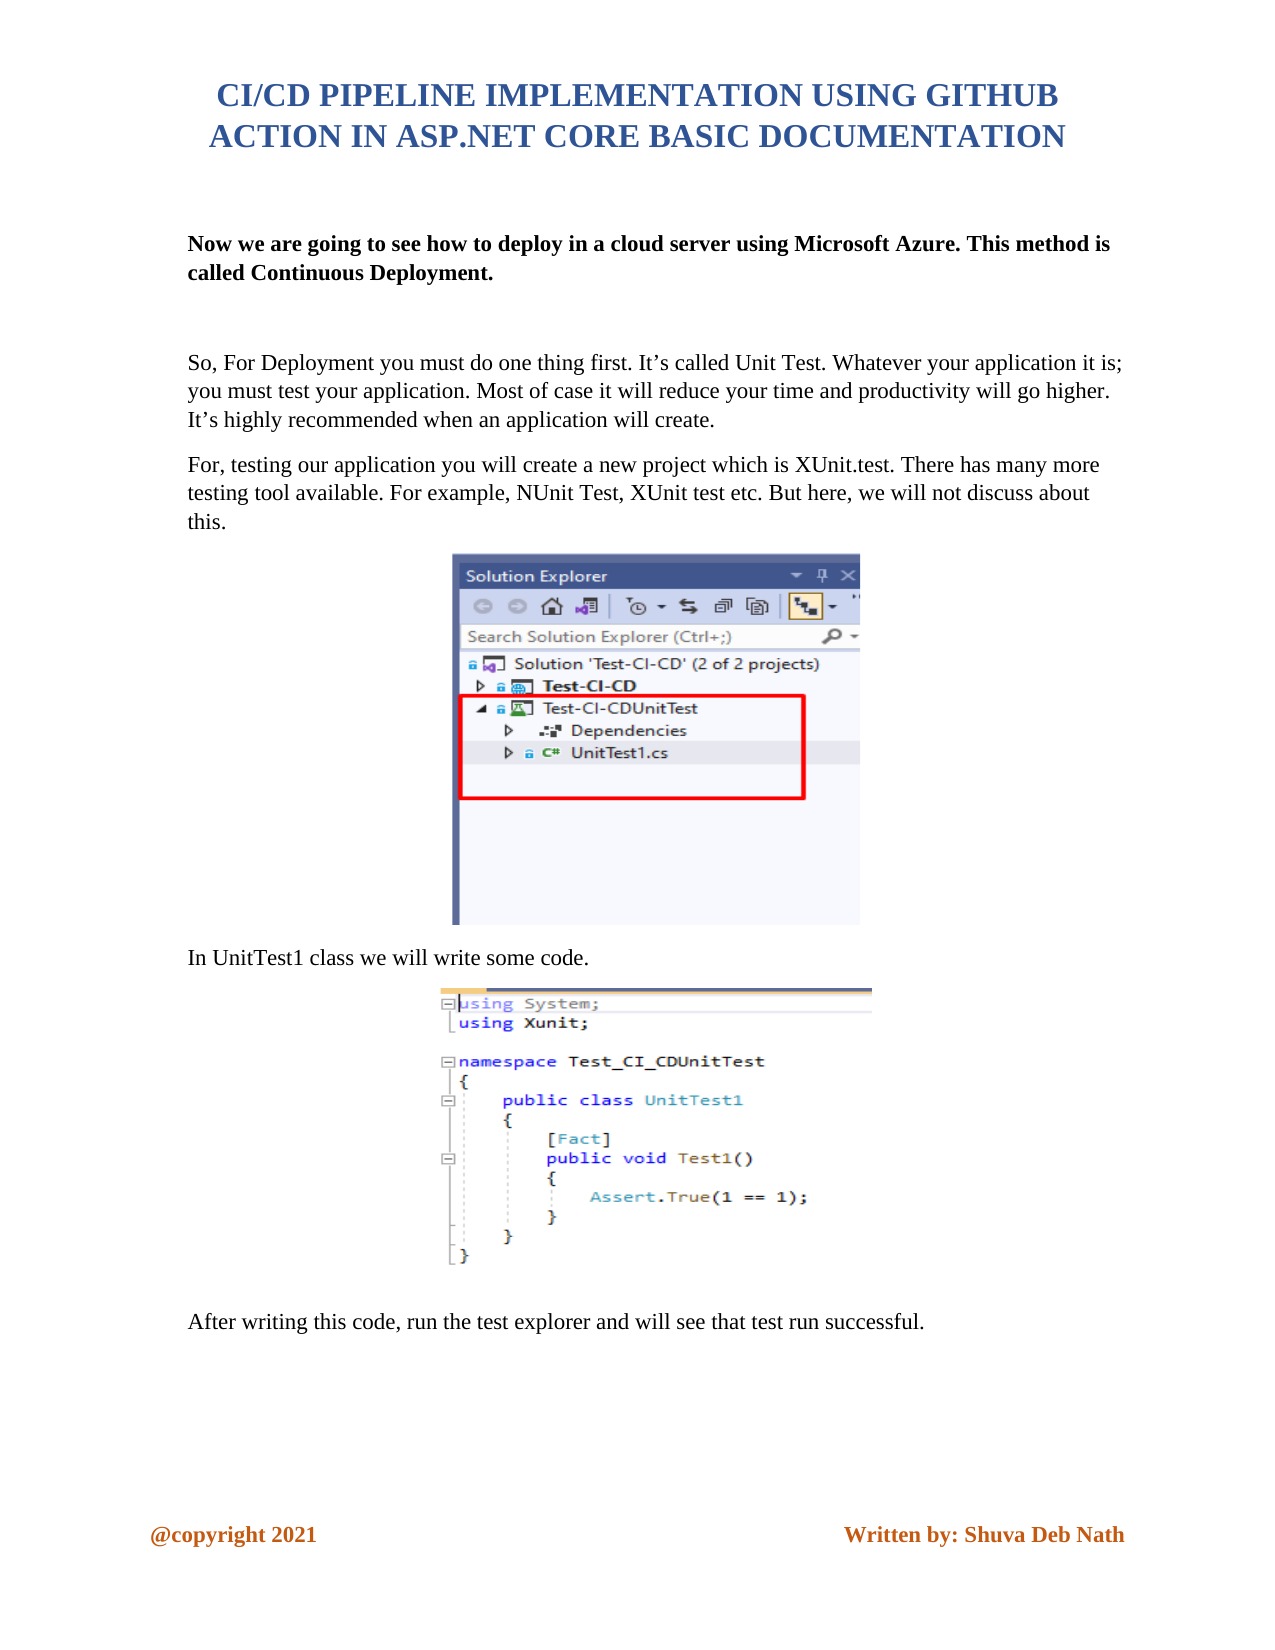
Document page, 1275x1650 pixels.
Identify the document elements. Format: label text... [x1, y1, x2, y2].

text After writing this code, run the test explorer and will see that test run successful. [187, 1308, 1125, 1334]
picture [452, 553, 861, 925]
picture [440, 988, 872, 1289]
text So, For Deployment you must do one thing first. It’s called Unit Test. Whatever your application it is; you must test your application. Most of case it will reduce your time and productivity will go higher. It’s highly recommended when an application will create. [187, 349, 1125, 432]
text For, testing our application you will create a new project which is XUnit.test. There has many more testing tool available. For example, NUnit Test, XUnit test etc. But here, we will not discuss about this. [187, 451, 1125, 534]
text Now we are going to see how to deploy in a cloud server using Microsoft Azure. This method is called Continuous Deployment. [187, 230, 1125, 285]
text In UnitTest1 class we will write some code. [187, 944, 1125, 970]
